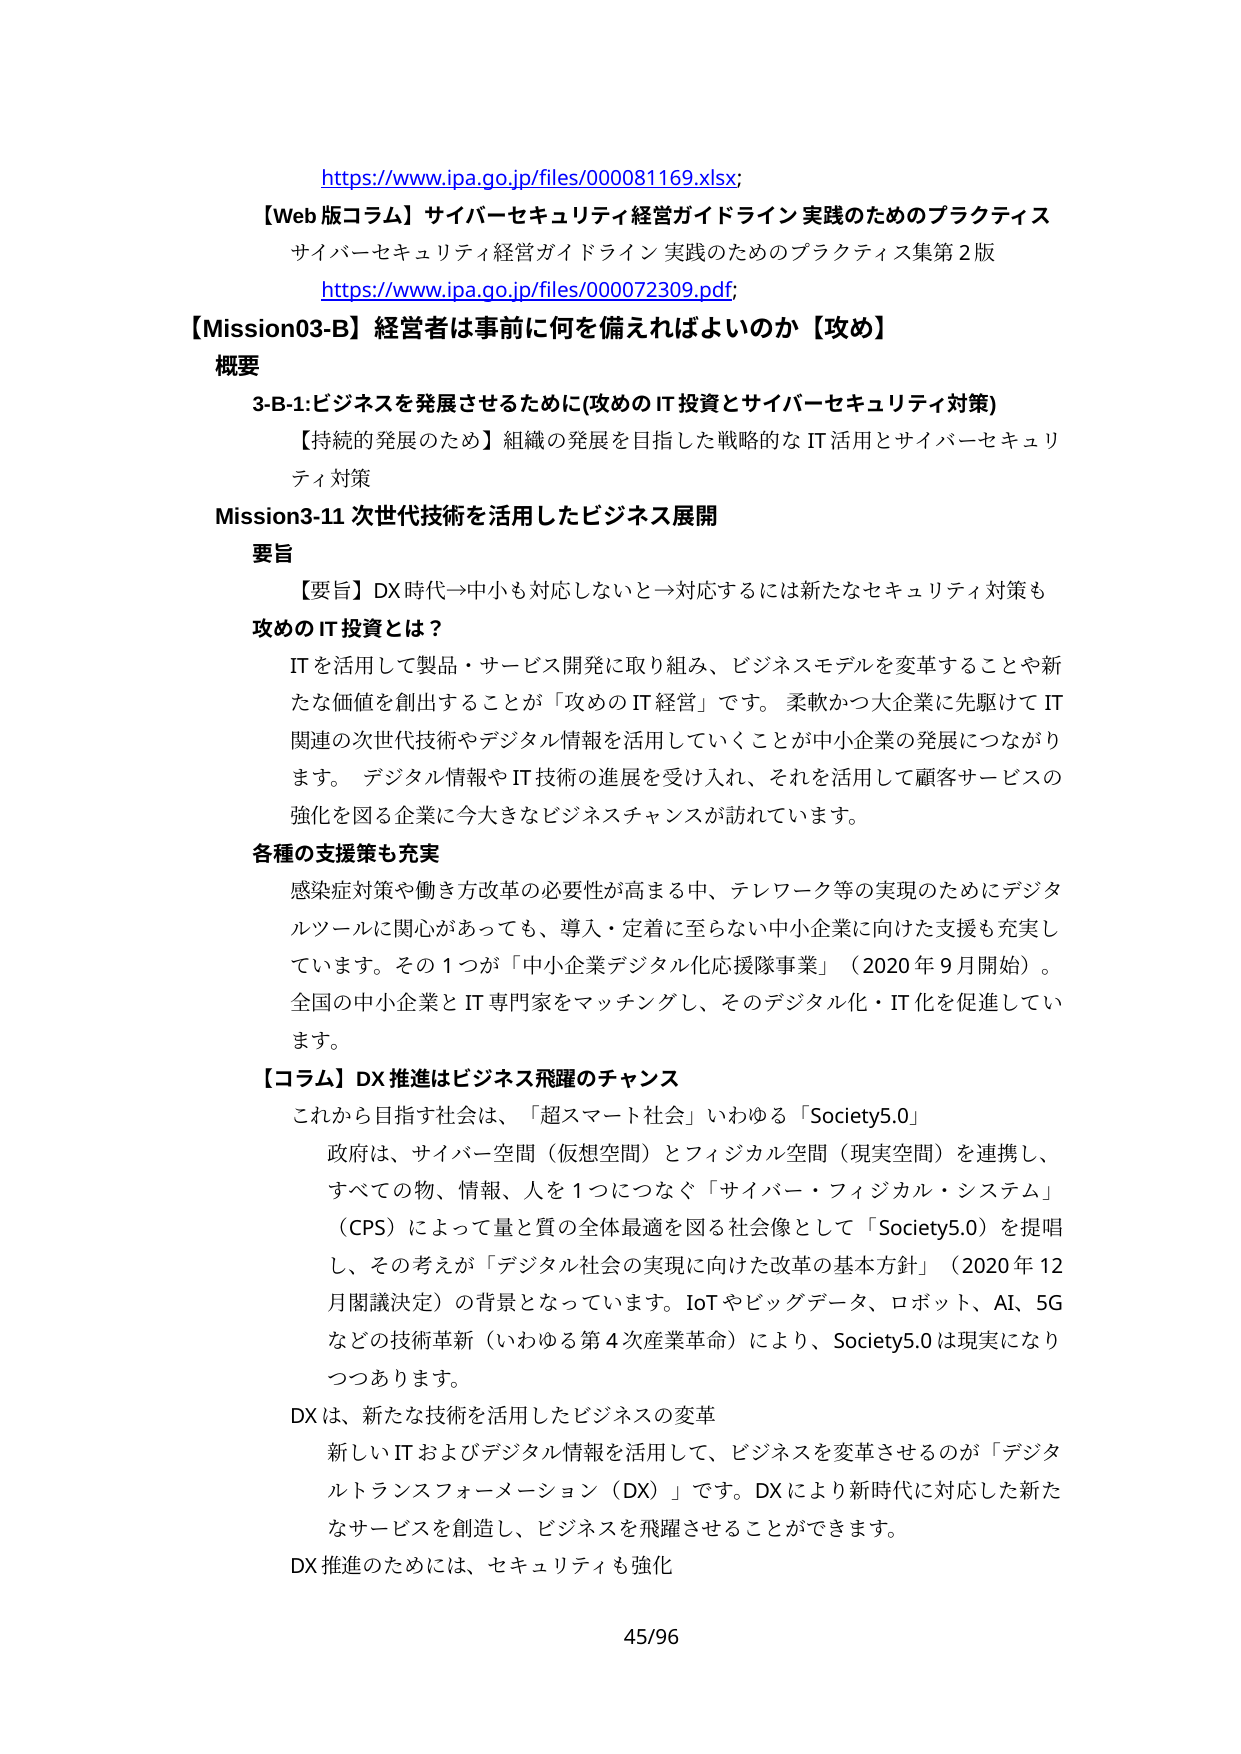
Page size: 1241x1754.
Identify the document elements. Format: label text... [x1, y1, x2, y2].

subtitle 概要 [215, 346, 1058, 383]
subtitle 3-B-1:ビジネスを発展させるために(攻めのIT投資とサイバーセキュリティ対策) [252, 383, 1063, 421]
list DXは、新たな技術を活用したビジネスの変革 [290, 1396, 1063, 1433]
list 政府は、サイバー空間（仮想空間）とフィジカル空間（現実空間）を連携し、すべての物、情報、人を1つにつなぐ「サイバー・フィジカル・システム」（CPS）によって量と質の全体最適を図る社会像として「Society5.0）を提唱し、その考えが「デジタル社会の実現に向けた改革の基本方針」（2020年12月閣議決定）の背景となっています。IoTやビッグデータ、ロボット、AI、5Gなどの技術革新（いわゆる第4次産業革命）により、Society5.0は現実になりつつあります。 [327, 1133, 1063, 1396]
subtitle 攻めのIT投資とは？ [252, 608, 1063, 646]
list DX推進のためには、セキュリティも強化 [290, 1546, 1063, 1583]
subtitle 要旨 [252, 533, 1063, 571]
text https://www.ipa.go.jp/files/000081169.xlsx; [321, 158, 1063, 196]
subtitle 【Mission03-B】経営者は事前に何を備えればよいのか【攻め】 [177, 308, 1063, 346]
list 新しいITおよびデジタル情報を活用して、ビジネスを変革させるのが「デジタルトランスフォーメーション（DX）」です。DXにより新時代に対応した新たなサービスを創造し、ビジネスを飛躍させることができます。 [327, 1433, 1063, 1546]
text https://www.ipa.go.jp/files/000072309.pdf; [321, 271, 1063, 308]
subtitle 【コラム】DX推進はビジネス飛躍のチャンス [252, 1058, 1063, 1096]
list 【持続的発展のため】組織の発展を目指した戦略的なIT活用とサイバーセキュリティ対策 [290, 421, 1063, 496]
list 【要旨】DX時代→中小も対応しないと→対応するには新たなセキュリティ対策も [290, 571, 1063, 608]
subtitle 各種の支援策も充実 [252, 833, 1063, 871]
list 感染症対策や働き方改革の必要性が高まる中、テレワーク等の実現のためにデジタルツールに関心があっても、導入・定着に至らない中小企業に向けた支援も充実しています。その1つが「中小企業デジタル化応援隊事業」（2020年9月開始）。全国の中小企業とIT専門家をマッチングし、そのデジタル化・IT化を促進しています。 [290, 871, 1063, 1058]
subtitle 【Web版コラム】サイバーセキュリティ経営ガイドライン 実践のためのプラクティス [252, 196, 1063, 233]
list ITを活用して製品・サービス開発に取り組み、ビジネスモデルを変革することや新たな価値を創出することが「攻めのIT経営」です。 柔軟かつ大企業に先駆けてIT関連の次世代技術やデジタル情報を活用していくことが中小企業の発展につながります。 デジタル情報やIT技術の進展を受け入れ、それを活用して顧客サービスの強化を図る企業に今大きなビジネスチャンスが訪れています。 [290, 646, 1063, 833]
subtitle Mission3-11 次世代技術を活用したビジネス展開 [215, 496, 1058, 533]
list サイバーセキュリティ経営ガイドライン 実践のためのプラクティス集第2版 [290, 233, 1063, 271]
list これから目指す社会は、「超スマート社会」いわゆる「Society5.0」 [290, 1096, 1063, 1133]
